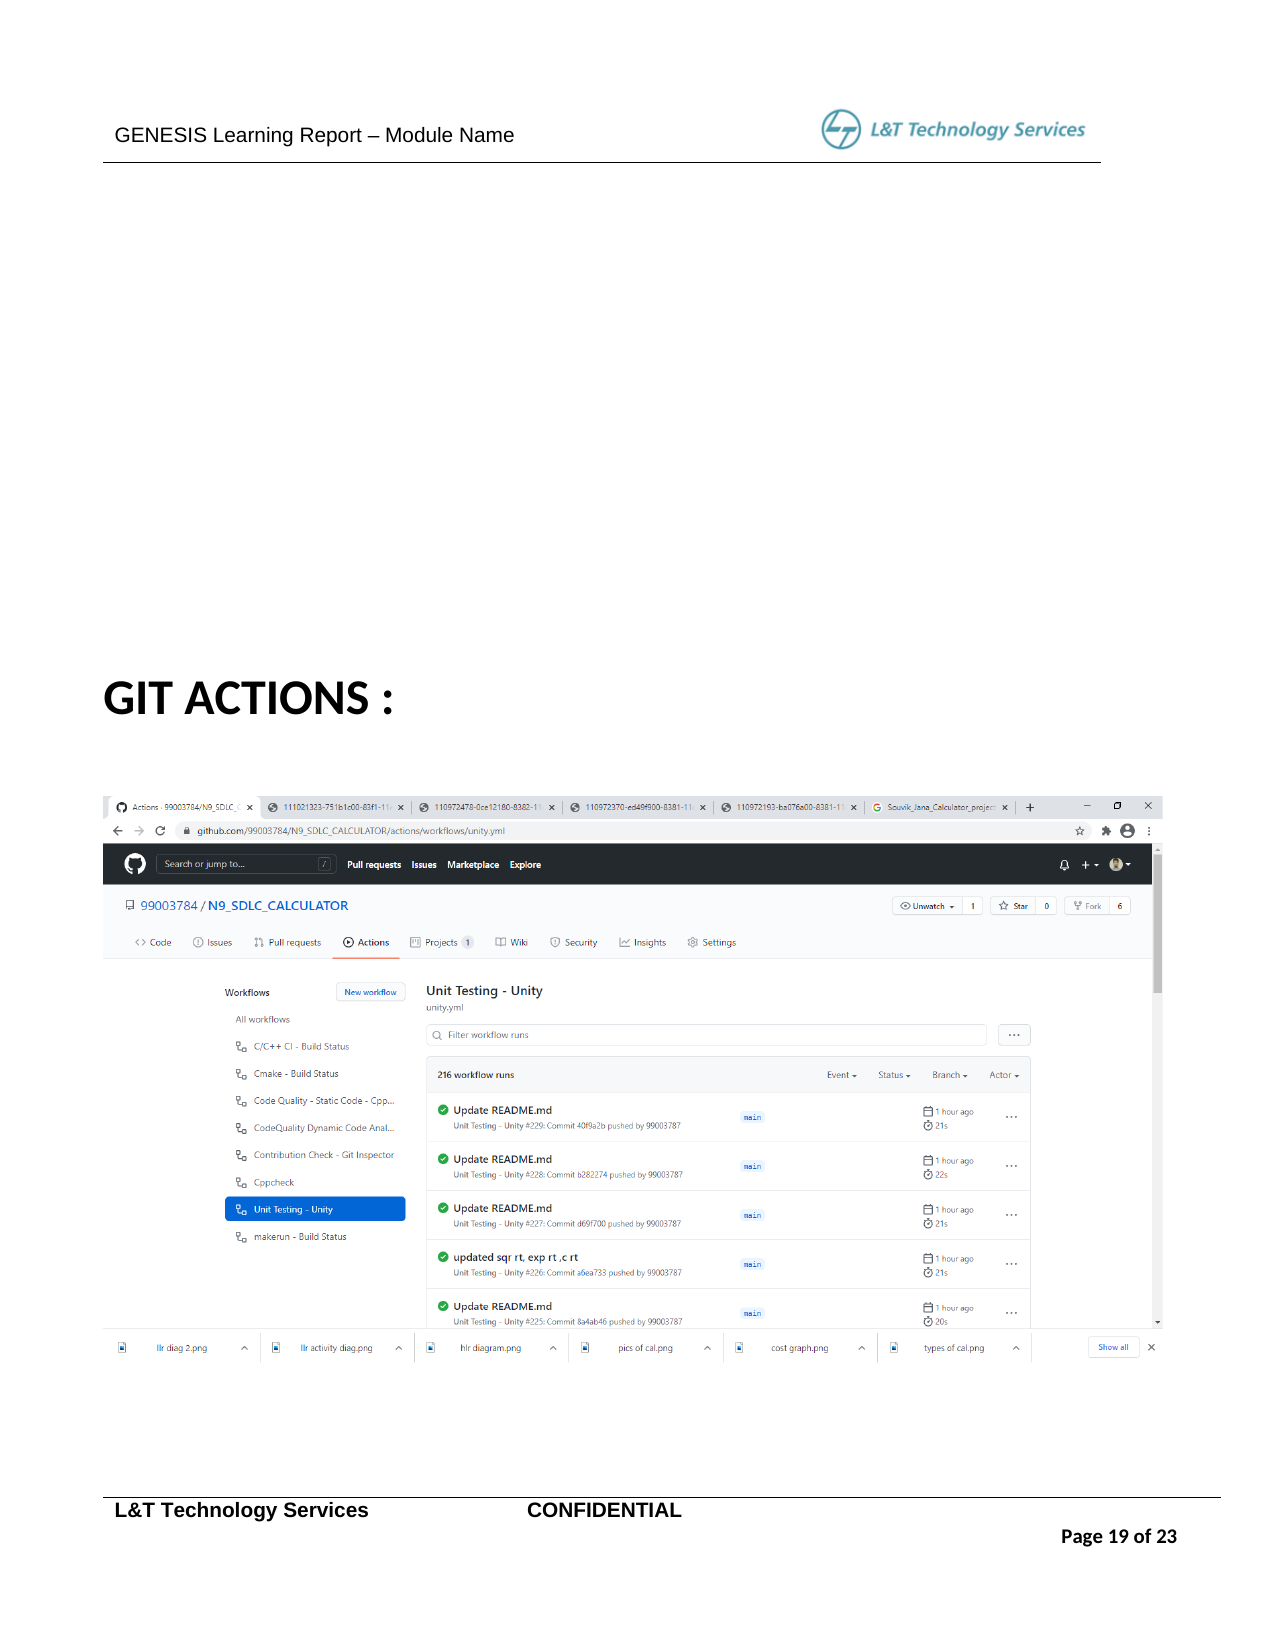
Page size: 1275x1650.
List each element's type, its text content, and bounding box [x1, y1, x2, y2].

picture [103, 796, 1163, 1366]
text GIT ACTIONS : [103, 666, 1162, 727]
